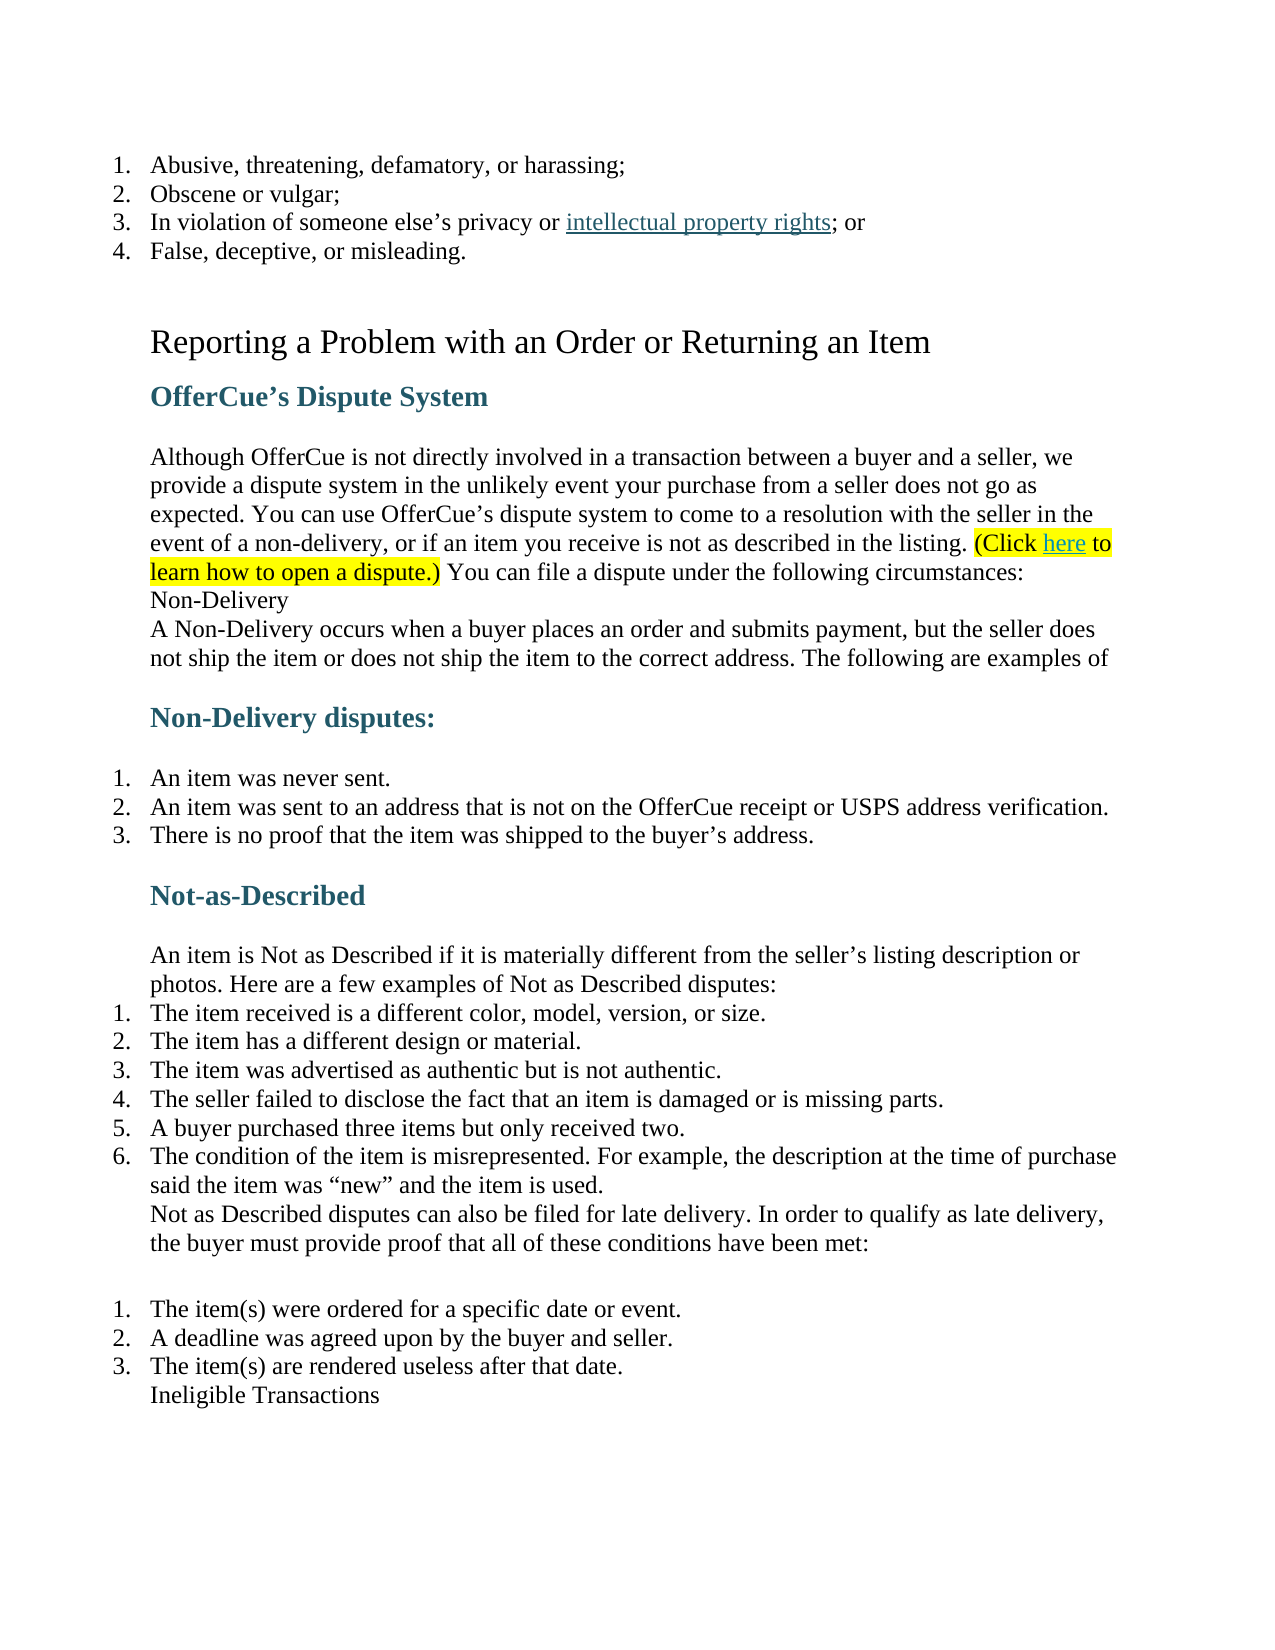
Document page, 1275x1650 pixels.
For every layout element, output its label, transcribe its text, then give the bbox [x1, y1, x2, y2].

text OfferCue’s Dispute System [150, 379, 1125, 413]
list The item(s) are rendered useless after that date. [112, 1351, 1125, 1380]
text An item is Not as Described if it is materially different from the seller’s listing description or photos. Here are a few examples of Not as Described disputes: [150, 911, 1125, 998]
list In violation of someone else’s privacy or intellectual property rights; or [112, 207, 1125, 236]
list A buyer purchased three items but only received two. [112, 1113, 1125, 1141]
text Non-Delivery A Non-Delivery occurs when a buyer places an order and submits payment, but the seller does not ship the item or does not ship the item to the correct address. The following are examples of [150, 586, 1125, 672]
list The item has a different design or material. [112, 1026, 1125, 1055]
list False, deceptive, or misleading. [112, 236, 1125, 265]
text Not as Described disputes can also be filed for late delivery. In order to qualify as late delivery, the buyer must provide proof that all of these conditions have been met: [150, 1199, 1125, 1256]
list A deadline was agreed upon by the buyer and seller. [112, 1323, 1125, 1351]
list There is no proof that the item was shipped to the buyer’s address. [112, 820, 1125, 849]
text Reporting a Problem with an Order or Returning an Item [150, 321, 1125, 361]
list An item was never sent. [112, 763, 1125, 792]
list The item received is a different color, model, version, or size. [112, 998, 1125, 1026]
list Obscene or vulgar; [112, 179, 1125, 207]
list An item was sent to an address that is not on the OfferCue receipt or USPS address verification. [112, 792, 1125, 820]
list The condition of the item is misrepresented. For example, the description at the time of purchase said the item was “new” and the item is used. [112, 1141, 1125, 1199]
text Ineligible Transactions [150, 1380, 1125, 1409]
text Non-Delivery disputes: [150, 701, 1125, 734]
list Abusive, threatening, defamatory, or harassing; [112, 150, 1125, 179]
text Not-as-Described [150, 878, 1125, 911]
list The item was advertised as authentic but is not authentic. [112, 1055, 1125, 1084]
list The seller failed to disclose the fact that an item is damaged or is missing parts. [112, 1084, 1125, 1113]
list The item(s) were ordered for a specific date or event. [112, 1294, 1125, 1323]
text Although OfferCue is not directly involved in a transaction between a buyer and a seller, we provide a dispute system in the unlikely event your purchase from a seller does not go as expected. You can use OfferCue’s dispute system to come to a resolution with the seller in the event of a non-delivery, or if an item you receive is not as described in the listing. (Click here to learn how to open a dispute.) You can file a dispute under the following circumstances: [150, 442, 1125, 586]
